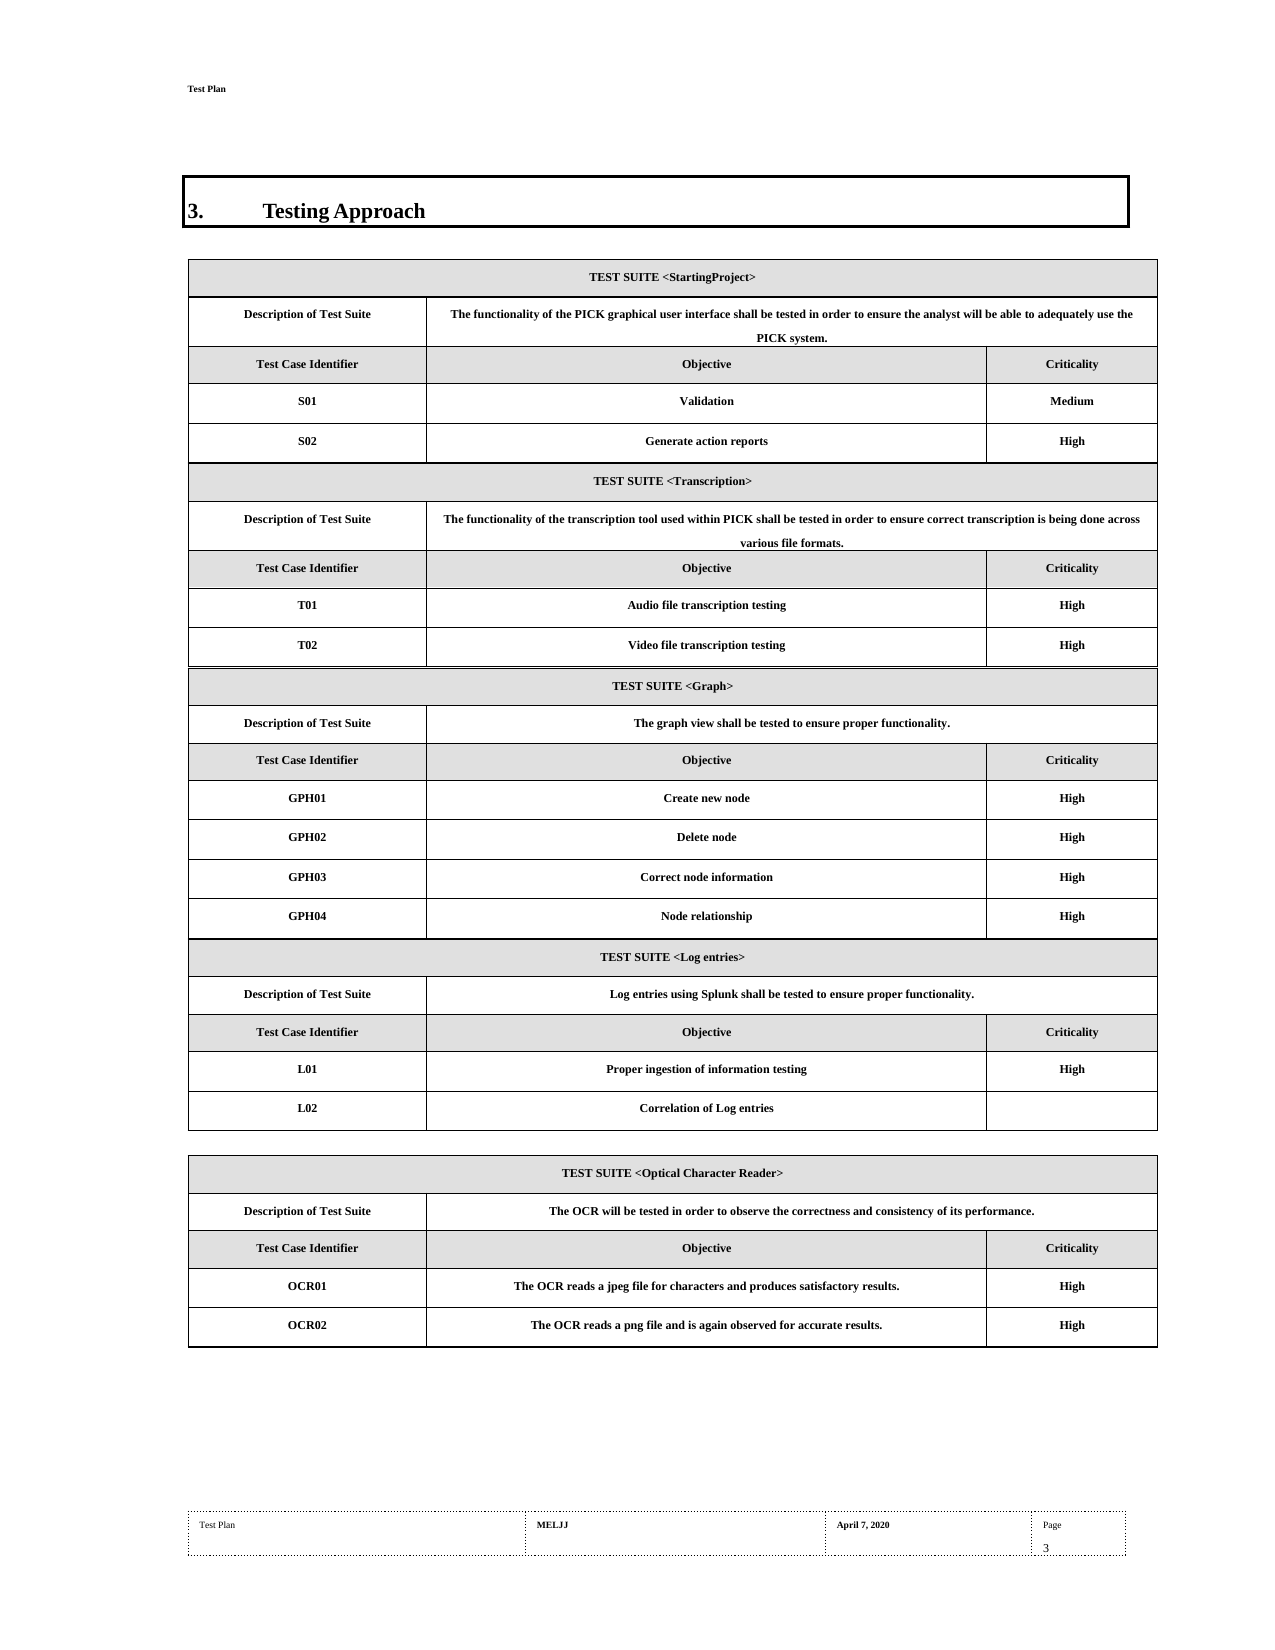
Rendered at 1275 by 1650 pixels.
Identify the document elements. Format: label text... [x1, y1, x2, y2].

table_cell High [987, 860, 1157, 898]
table_cell GPH02 [189, 820, 426, 859]
table_cell Objective [427, 347, 986, 383]
table_cell Criticality [987, 1231, 1157, 1268]
table_cell Description of Test Suite [189, 706, 426, 742]
table_cell OCR02 [189, 1308, 426, 1346]
table_cell The functionality of the transcription tool used within PICK shall be tested in order to ensure correct transcription is being done across various file formats. [427, 502, 1157, 550]
table_cell Node relationship [427, 899, 986, 937]
table_cell Delete node [427, 820, 986, 859]
table_cell High [987, 1269, 1157, 1307]
table_cell Test Case Identifier [189, 551, 426, 587]
table_cell Objective [427, 1231, 986, 1268]
table_cell Criticality [987, 551, 1157, 587]
table_cell The functionality of the PICK graphical user interface shall be tested in order to ensure the analyst will be able to adequately use the PICK system. [427, 298, 1157, 346]
table_cell Correlation of Log entries [427, 1092, 986, 1130]
table_cell High [987, 1052, 1157, 1091]
subtitle Testing Approach [185, 178, 1127, 225]
table_cell Criticality [987, 347, 1157, 383]
table_cell Objective [427, 1015, 986, 1051]
table_cell High [987, 1308, 1157, 1346]
table_cell GPH04 [189, 899, 426, 937]
table_header TEST SUITE <StartingProject> [189, 260, 1157, 296]
table_cell Test Case Identifier [189, 744, 426, 780]
table_cell High [987, 781, 1157, 819]
table_cell L01 [189, 1052, 426, 1091]
table_cell Test Case Identifier [189, 1231, 426, 1268]
table_cell High [987, 899, 1157, 937]
table_header TEST SUITE <Transcription> [189, 464, 1157, 501]
table_cell [987, 1092, 1157, 1130]
table_cell Criticality [987, 1015, 1157, 1051]
table_cell High [987, 628, 1157, 666]
table_cell The OCR will be tested in order to observe the correctness and consistency of its performance. [427, 1194, 1157, 1230]
table_cell The OCR reads a jpeg file for characters and produces satisfactory results. [427, 1269, 986, 1307]
table_cell Description of Test Suite [189, 977, 426, 1014]
table_cell Generate action reports [427, 424, 986, 462]
table_cell GPH01 [189, 781, 426, 819]
table_cell High [987, 820, 1157, 859]
table_cell Log entries using Splunk shall be tested to ensure proper functionality. [427, 977, 1157, 1014]
table_cell The graph view shall be tested to ensure proper functionality. [427, 706, 1157, 742]
table_cell The OCR reads a png file and is again observed for accurate results. [427, 1308, 986, 1346]
table_cell S01 [189, 384, 426, 422]
table_cell Video file transcription testing [427, 628, 986, 666]
table_cell L02 [189, 1092, 426, 1130]
table_cell Medium [987, 384, 1157, 422]
table_cell S02 [189, 424, 426, 462]
table_cell Create new node [427, 781, 986, 819]
table_cell Proper ingestion of information testing [427, 1052, 986, 1091]
table_cell Criticality [987, 744, 1157, 780]
table_cell Validation [427, 384, 986, 422]
table_cell Description of Test Suite [189, 298, 426, 346]
table_cell GPH03 [189, 860, 426, 898]
table_header TEST SUITE <Optical Character Reader> [189, 1156, 1157, 1193]
table_cell Description of Test Suite [189, 1194, 426, 1230]
table_cell Objective [427, 551, 986, 587]
table_cell Objective [427, 744, 986, 780]
table_cell T02 [189, 628, 426, 666]
table_cell T01 [189, 589, 426, 627]
table_cell Description of Test Suite [189, 502, 426, 550]
table_cell High [987, 424, 1157, 462]
table_cell OCR01 [189, 1269, 426, 1307]
table_cell High [987, 589, 1157, 627]
table_cell Test Case Identifier [189, 347, 426, 383]
table_cell Audio file transcription testing [427, 589, 986, 627]
table_cell Correct node information [427, 860, 986, 898]
table_header TEST SUITE <Log entries> [189, 940, 1157, 976]
table_cell Test Case Identifier [189, 1015, 426, 1051]
table_header TEST SUITE <Graph> [189, 669, 1157, 705]
